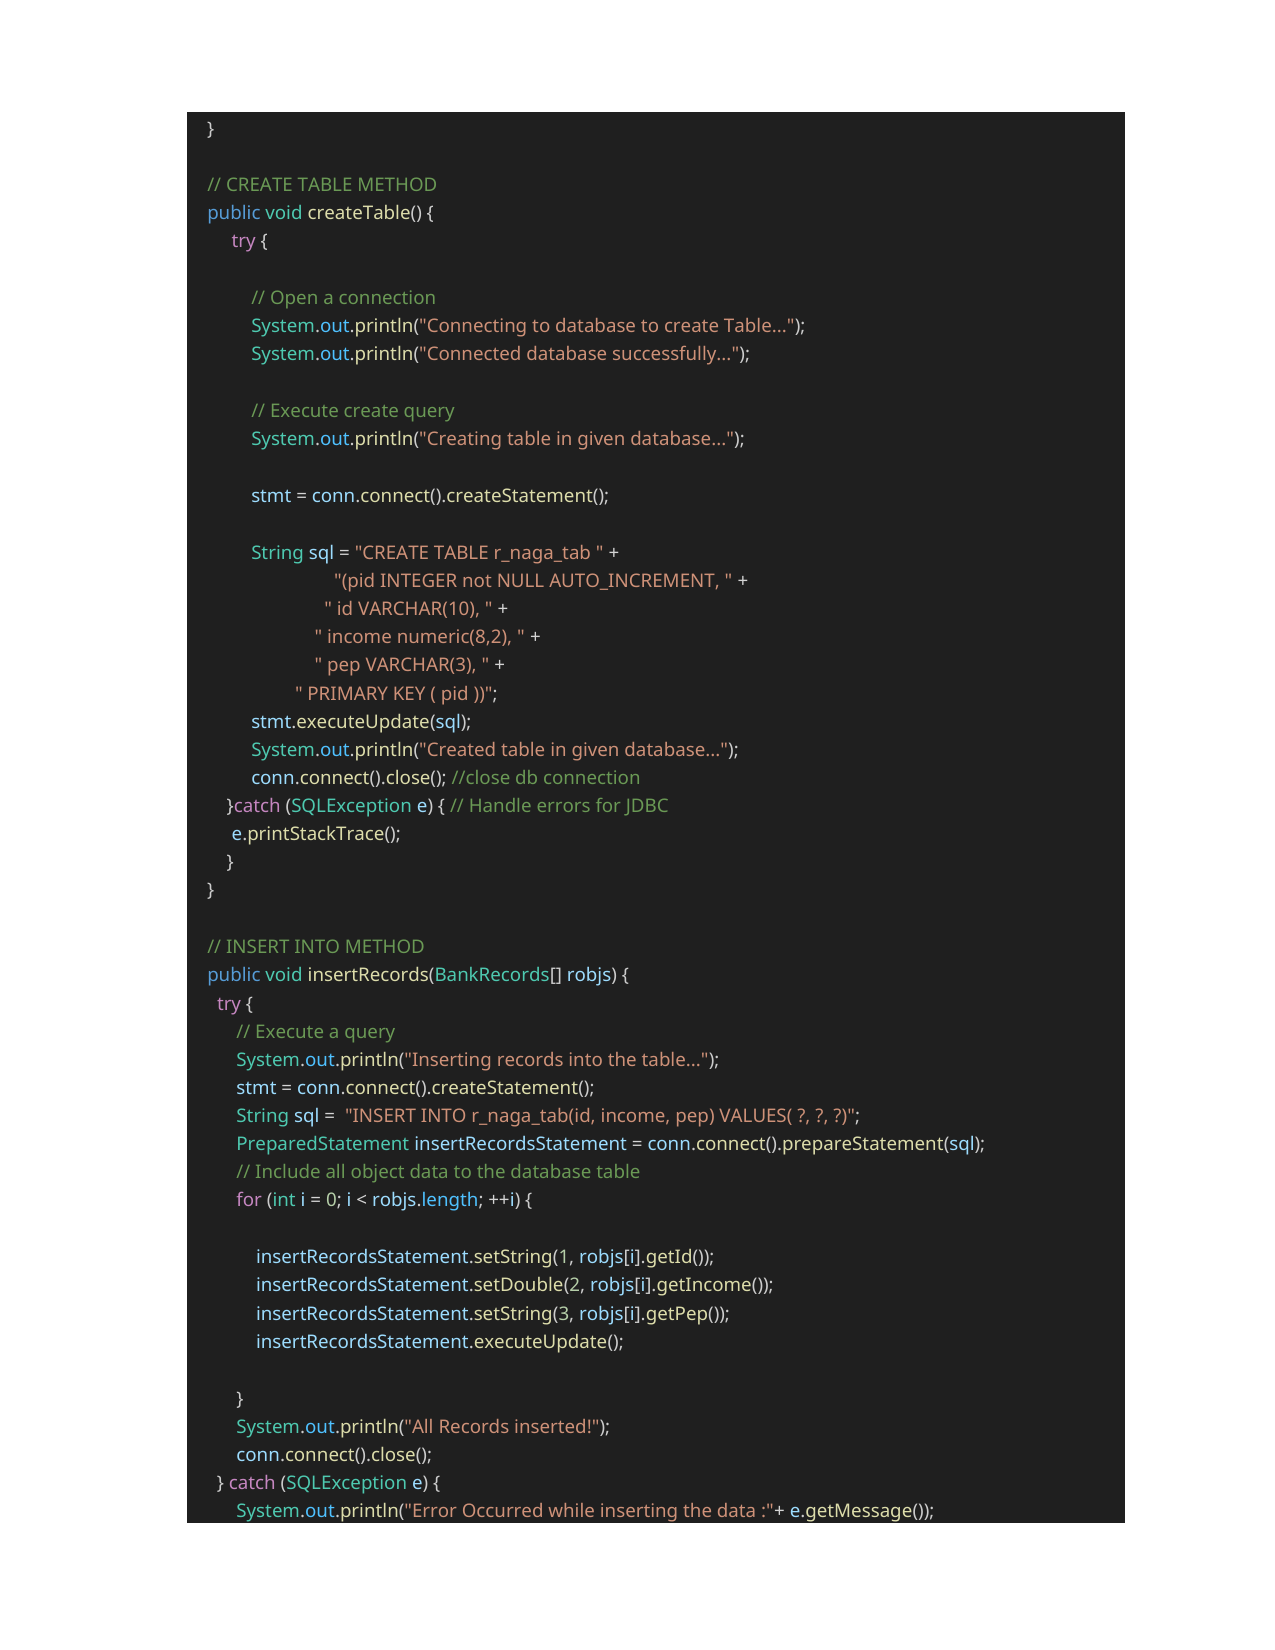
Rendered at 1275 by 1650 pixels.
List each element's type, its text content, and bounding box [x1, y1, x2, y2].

text public void insertRecords(BankRecords[] robjs) { [187, 959, 1125, 987]
text System.out.println("Creating table in given database..."); [187, 423, 1125, 451]
text // Execute create query [187, 395, 1125, 423]
text "(pid INTEGER not NULL AUTO_INCREMENT, " + [187, 565, 1125, 593]
text conn.connect().close(); //close db connection [187, 762, 1125, 790]
text }catch (SQLException e) { // Handle errors for JDBC [187, 790, 1125, 818]
text System.out.println("Inserting records into the table..."); [187, 1043, 1125, 1072]
text } [187, 874, 1125, 902]
text System.out.println("Connected database successfully..."); [187, 338, 1125, 366]
text System.out.println("Created table in given database..."); [187, 733, 1125, 762]
text " pep VARCHAR(3), " + [187, 649, 1125, 677]
text try { [187, 987, 1125, 1015]
text insertRecordsStatement.setString(1, robjs[i].getId()); [187, 1241, 1125, 1269]
text } [187, 112, 1125, 140]
text stmt = conn.connect().createStatement(); [187, 480, 1125, 508]
text e.printStackTrace(); [187, 818, 1125, 846]
text String sql = "INSERT INTO r_naga_tab(id, income, pep) VALUES( ?, ?, ?)"; [187, 1100, 1125, 1128]
text // CREATE TABLE METHOD [187, 168, 1125, 197]
text } [187, 1382, 1125, 1410]
text // Include all object data to the database table [187, 1156, 1125, 1184]
text // Execute a query [187, 1015, 1125, 1043]
text try { [187, 225, 1125, 253]
text " PRIMARY KEY ( pid ))"; [187, 677, 1125, 705]
text System.out.println("Connecting to database to create Table..."); [187, 310, 1125, 338]
text " income numeric(8,2), " + [187, 621, 1125, 649]
text // INSERT INTO METHOD [187, 931, 1125, 959]
text conn.connect().close(); [187, 1438, 1125, 1467]
text " id VARCHAR(10), " + [187, 593, 1125, 621]
text insertRecordsStatement.setString(3, robjs[i].getPep()); [187, 1297, 1125, 1325]
text public void createTable() { [187, 197, 1125, 225]
text stmt.executeUpdate(sql); [187, 705, 1125, 733]
text } [187, 846, 1125, 874]
text PreparedStatement insertRecordsStatement = conn.connect().prepareStatement(sql); [187, 1128, 1125, 1156]
text String sql = "CREATE TABLE r_naga_tab " + [187, 537, 1125, 565]
text System.out.println("Error Occurred while inserting the data :"+ e.getMessage()); [187, 1495, 1125, 1523]
text // Open a connection [187, 282, 1125, 310]
text System.out.println("All Records inserted!"); [187, 1410, 1125, 1438]
text insertRecordsStatement.executeUpdate(); [187, 1325, 1125, 1353]
text for (int i = 0; i < robjs.length; ++i) { [187, 1184, 1125, 1212]
text } catch (SQLException e) { [187, 1467, 1125, 1495]
text stmt = conn.connect().createStatement(); [187, 1072, 1125, 1100]
text insertRecordsStatement.setDouble(2, robjs[i].getIncome()); [187, 1269, 1125, 1297]
